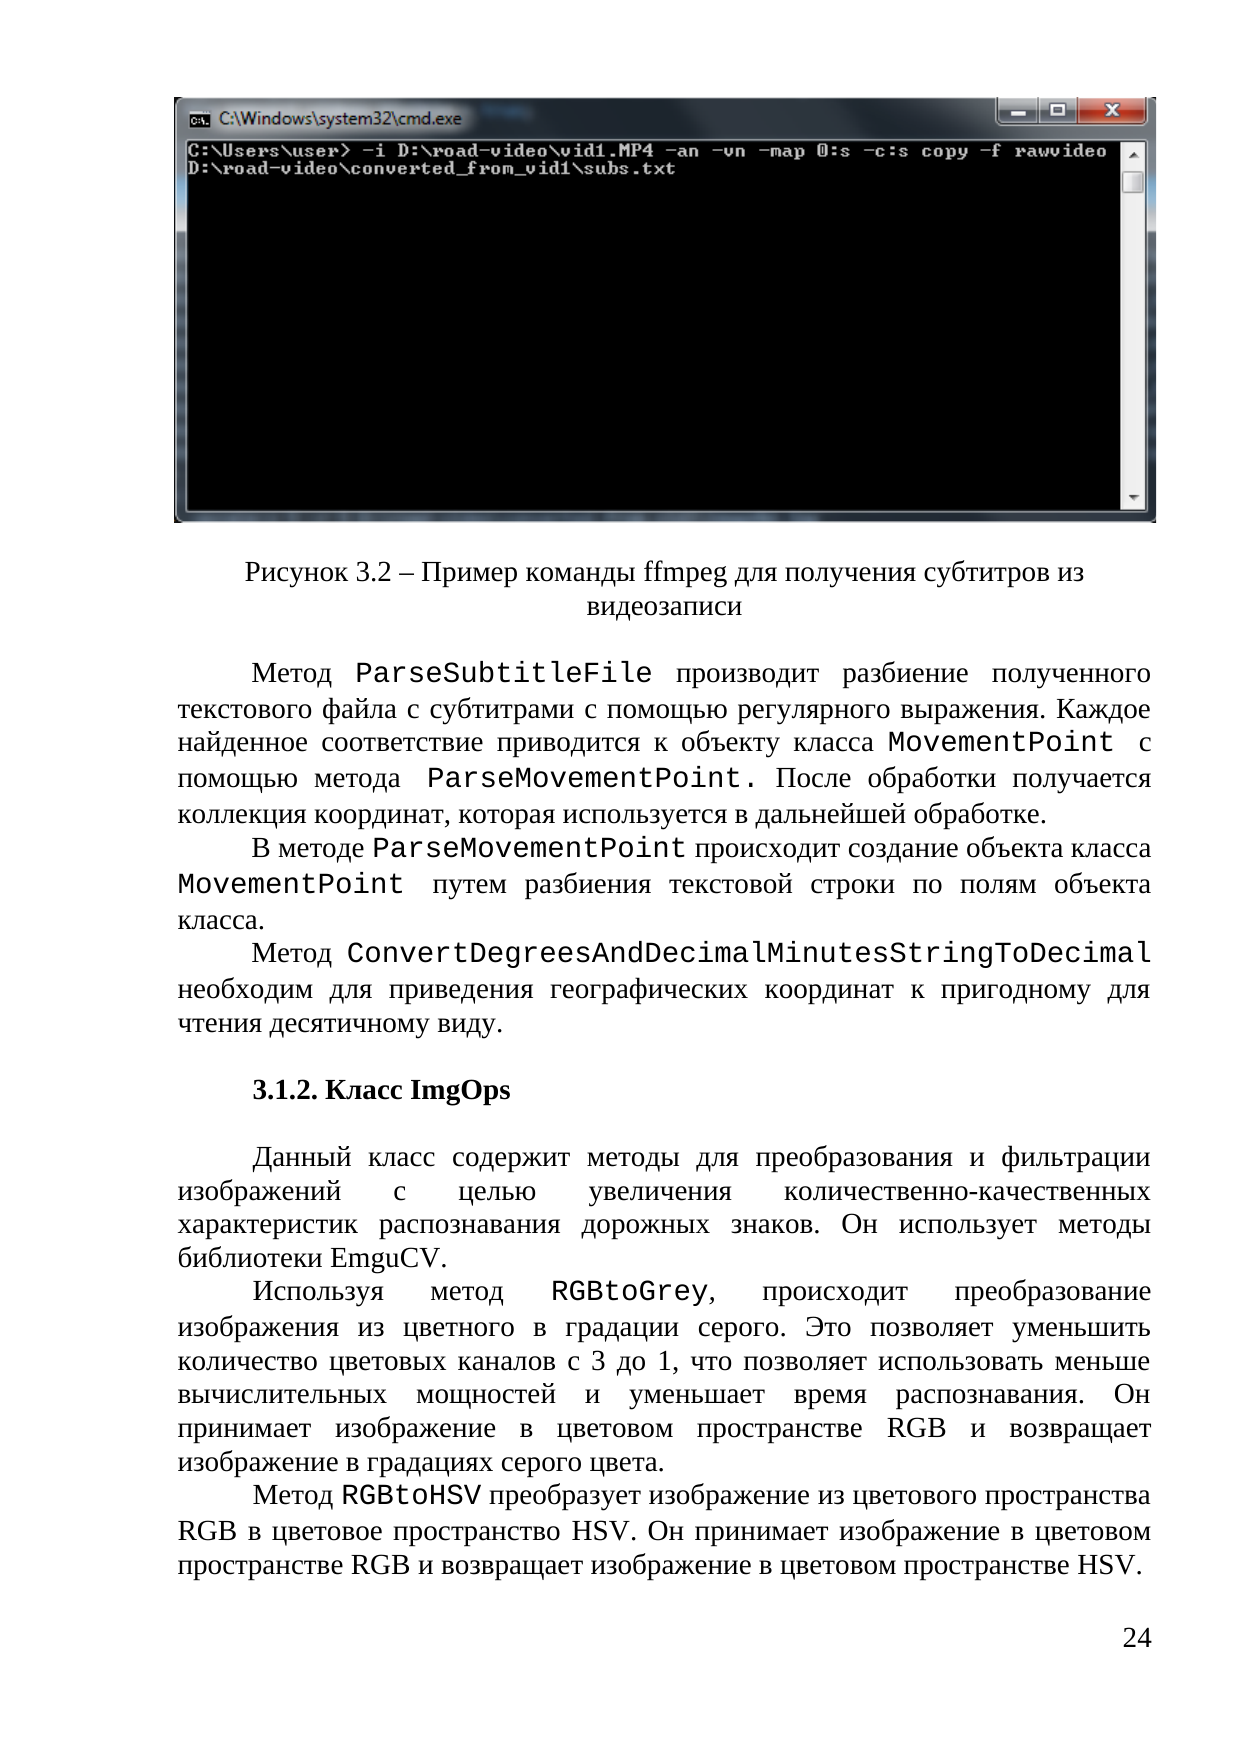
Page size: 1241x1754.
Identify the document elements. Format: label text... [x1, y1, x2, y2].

text Данный класс содержит методы для преобразования и фильтрации изображений с целью увеличения количественно-качественных характеристик распознавания дорожных знаков. Он использует методы библиотеки EmguCV. [177, 1139, 1152, 1273]
list Рисунок 3.2 – Пример команды ffmpeg для получения субтитров из видеозаписи [177, 554, 1152, 621]
text Используя метод RGBtoGrey, происходит преобразование изображения из цветного в градации серого. Это позволяет уменьшить количество цветовых каналов с 3 до 1, что позволяет использовать меньше вычислительных мощностей и уменьшает время распознавания. Он принимает изображение в цветовом пространстве RGB и возвращает изображение в градациях серого цвета. [177, 1273, 1152, 1477]
list Метод ParseSubtitleFile производит разбиение полученного текстового файла с субтитрами с помощью регулярного выражения. Каждое найденное соответствие приводится к объекту класса MovementPoint с помощью метода ParseMovementPoint. После обработки получается коллекция координат, которая используется в дальнейшей обработке. [177, 655, 1152, 830]
list В методе ParseMovementPoint происходит создание объекта класса MovementPoint путем разбиения текстовой строки по полям объекта класса. [177, 830, 1152, 936]
picture [174, 97, 1157, 523]
list Метод ConvertDegreesAndDecimalMinutesStringToDecimal необходим для приведения географических координат к пригодному для чтения десятичному виду. [177, 936, 1152, 1039]
list Класс ImgOps [252, 1072, 1152, 1106]
text Метод RGBtoHSV преобразует изображение из цветового пространства RGB в цветовое пространство HSV. Он принимает изображение в цветовом пространстве RGB и возвращает изображение в цветовом пространстве HSV. [177, 1477, 1152, 1580]
